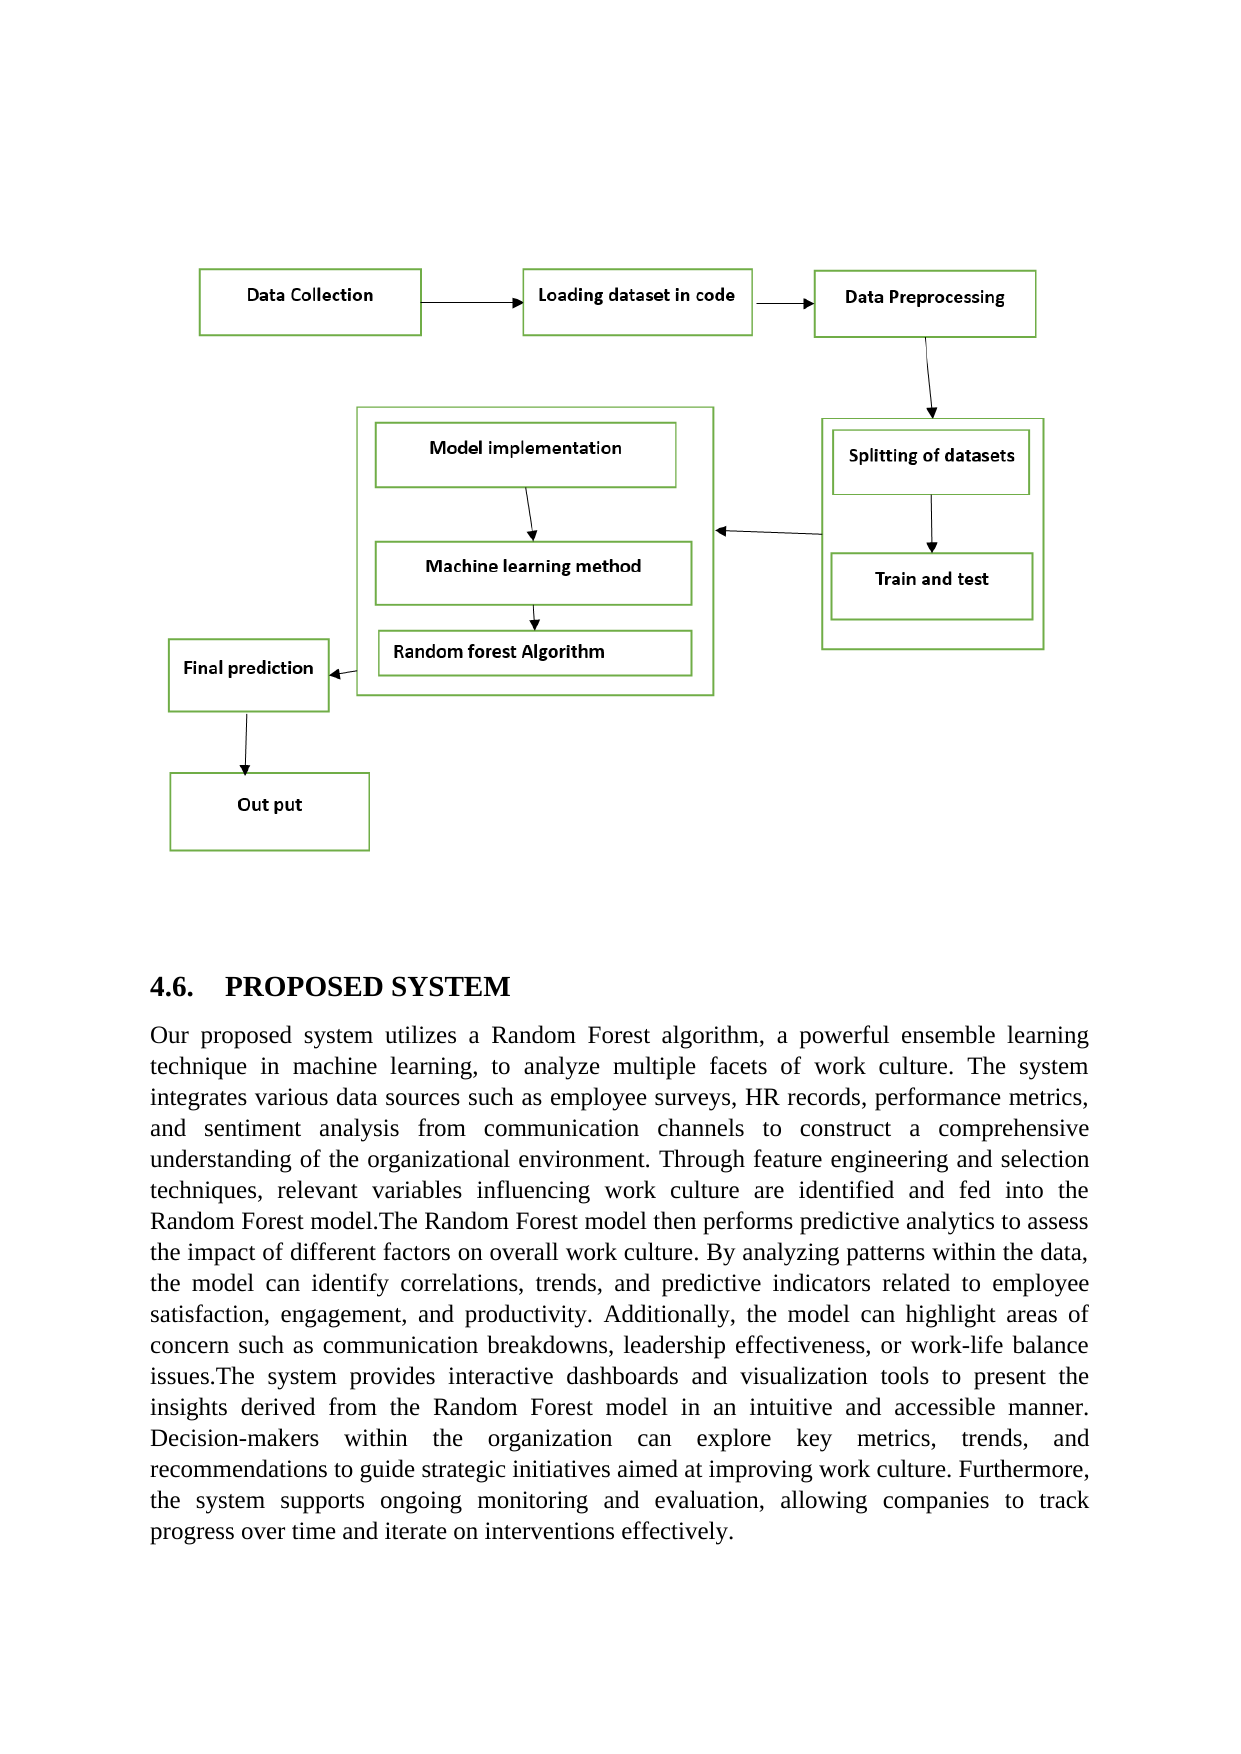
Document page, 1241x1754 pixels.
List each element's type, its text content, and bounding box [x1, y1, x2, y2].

list PROPOSED SYSTEM [150, 969, 1090, 1003]
list Our proposed system utilizes a Random Forest algorithm, a powerful ensemble learning technique in machine learning, to analyze multiple facets of work culture. The system integrates various data sources such as employee surveys, HR records, performance metrics, and sentiment analysis from communication channels to construct a comprehensive understanding of the organizational environment. Through feature engineering and selection techniques, relevant variables influencing work culture are identified and fed into the Random Forest model.The Random Forest model then performs predictive analytics to assess the impact of different factors on overall work culture. By analyzing patterns within the data, the model can identify correlations, trends, and predictive indicators related to employee satisfaction, engagement, and productivity. Additionally, the model can highlight areas of concern such as communication breakdowns, leadership effectiveness, or work-life balance issues.The system provides interactive dashboards and visualization tools to present the insights derived from the Random Forest model in an intuitive and accessible manner. Decision-makers within the organization can explore key metrics, trends, and recommendations to guide strategic initiatives aimed at improving work culture. Furthermore, the system supports ongoing monitoring and evaluation, allowing companies to track progress over time and iterate on interventions effectively. [150, 1020, 1090, 1545]
picture [150, 200, 1091, 855]
